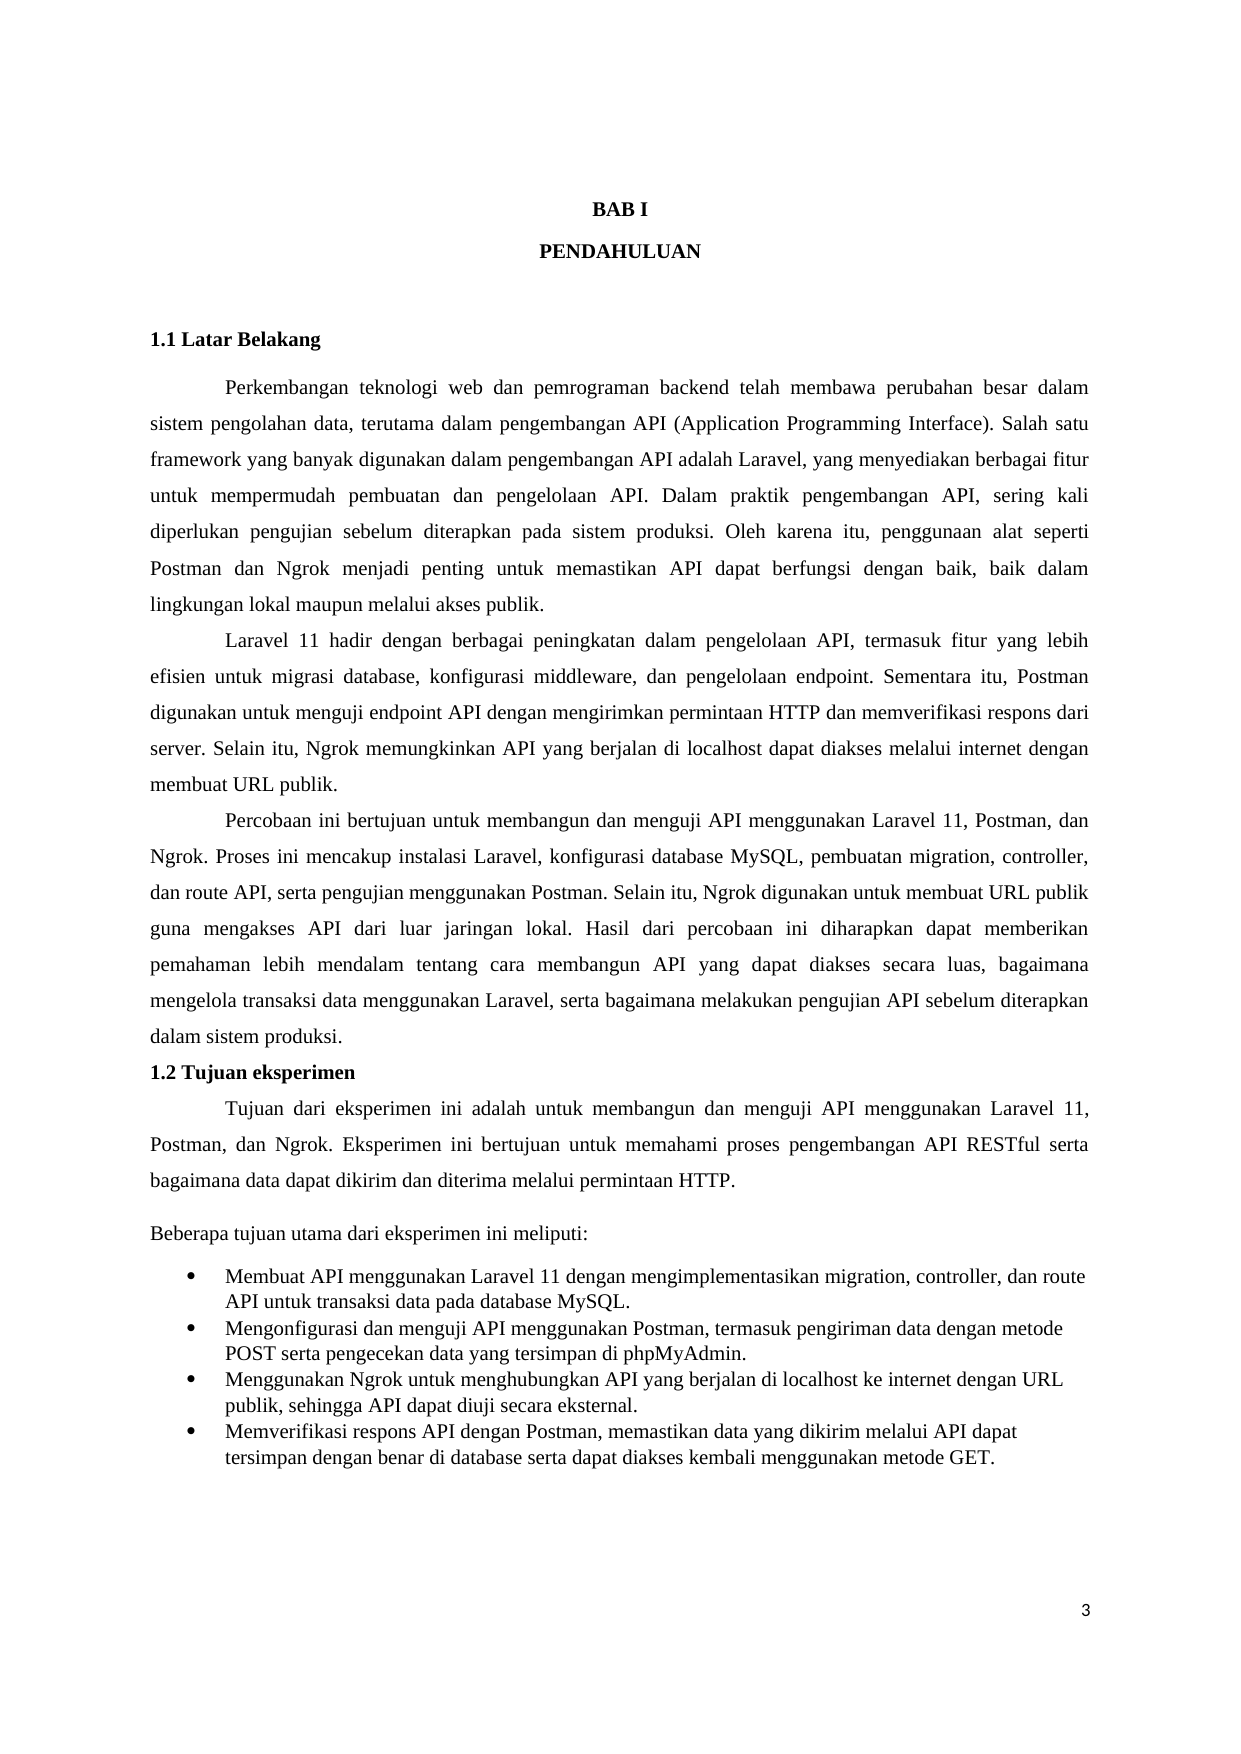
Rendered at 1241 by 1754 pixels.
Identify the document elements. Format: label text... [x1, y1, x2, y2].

list Memverifikasi respons API dengan Postman, memastikan data yang dikirim melalui API dapat tersimpan dengan benar di database serta dapat diakses kembali menggunakan metode GET. [187, 1419, 1090, 1469]
subtitle PENDAHULUAN [150, 239, 1090, 263]
subtitle 1.1 Latar Belakang [150, 327, 1090, 351]
subtitle Percobaan ini bertujuan untuk membangun dan menguji API menggunakan Laravel 11, Postman, dan Ngrok. Proses ini mencakup instalasi Laravel, konfigurasi database MySQL, pembuatan migration, controller, dan route API, serta pengujian menggunakan Postman. Selain itu, Ngrok digunakan untuk membuat URL publik guna mengakses API dari luar jaringan lokal. Hasil dari percobaan ini diharapkan dapat memberikan pemahaman lebih mendalam tentang cara membangun API yang dapat diakses secara luas, bagaimana mengelola transaksi data menggunakan Laravel, serta bagaimana melakukan pengujian API sebelum diterapkan dalam sistem produksi. [150, 808, 1090, 1048]
list Membuat API menggunakan Laravel 11 dengan mengimplementasikan migration, controller, dan route API untuk transaksi data pada database MySQL. [187, 1263, 1090, 1313]
subtitle Laravel 11 hadir dengan berbagai peningkatan dalam pengelolaan API, termasuk fitur yang lebih efisien untuk migrasi database, konfigurasi middleware, dan pengelolaan endpoint. Sementara itu, Postman digunakan untuk menguji endpoint API dengan mengirimkan permintaan HTTP dan memverifikasi respons dari server. Selain itu, Ngrok memungkinkan API yang berjalan di localhost dapat diakses melalui internet dengan membuat URL publik. [150, 628, 1090, 796]
text Beberapa tujuan utama dari eksperimen ini meliputi: [150, 1221, 1090, 1245]
subtitle Perkembangan teknologi web dan pemrograman backend telah membawa perubahan besar dalam sistem pengolahan data, terutama dalam pengembangan API (Application Programming Interface). Salah satu framework yang banyak digunakan dalam pengembangan API adalah Laravel, yang menyediakan berbagai fitur untuk mempermudah pembuatan dan pengelolaan API. Dalam praktik pengembangan API, sering kali diperlukan pengujian sebelum diterapkan pada sistem produksi. Oleh karena itu, penggunaan alat seperti Postman dan Ngrok menjadi penting untuk memastikan API dapat berfungsi dengan baik, baik dalam lingkungan lokal maupun melalui akses publik. [150, 375, 1090, 616]
subtitle BAB I [150, 197, 1090, 221]
subtitle Tujuan dari eksperimen ini adalah untuk membangun dan menguji API menggunakan Laravel 11, Postman, dan Ngrok. Eksperimen ini bertujuan untuk memahami proses pengembangan API RESTful serta bagaimana data dapat dikirim dan diterima melalui permintaan HTTP. [150, 1096, 1090, 1192]
list Mengonfigurasi dan menguji API menggunakan Postman, termasuk pengiriman data dengan metode POST serta pengecekan data yang tersimpan di phpMyAdmin. [187, 1315, 1090, 1365]
subtitle 1.2 Tujuan eksperimen [150, 1060, 1090, 1084]
list Menggunakan Ngrok untuk menghubungkan API yang berjalan di localhost ke internet dengan URL publik, sehingga API dapat diuji secara eksternal. [187, 1367, 1090, 1417]
